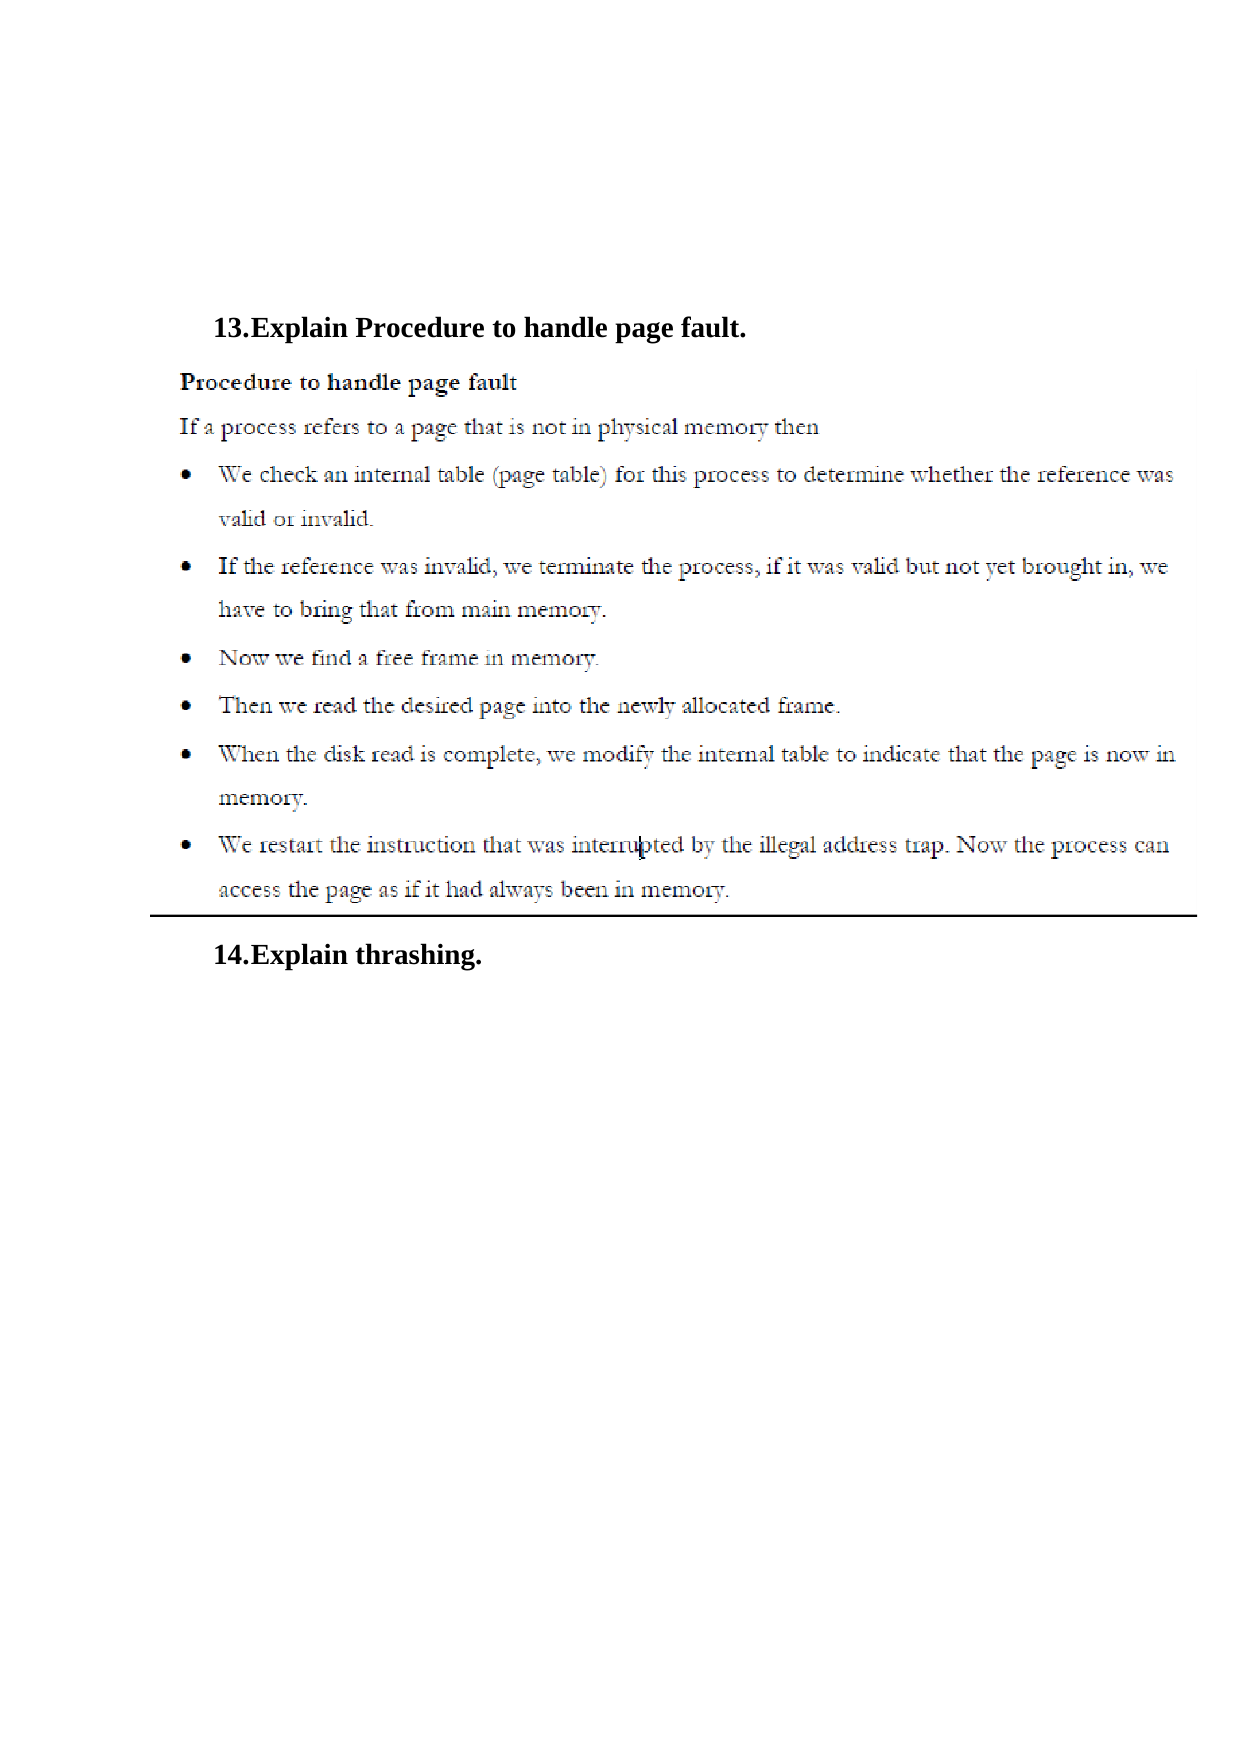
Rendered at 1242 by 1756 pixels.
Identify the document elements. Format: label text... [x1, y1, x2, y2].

list Explain Procedure to handle page fault. [213, 311, 1242, 344]
picture [150, 369, 1198, 917]
